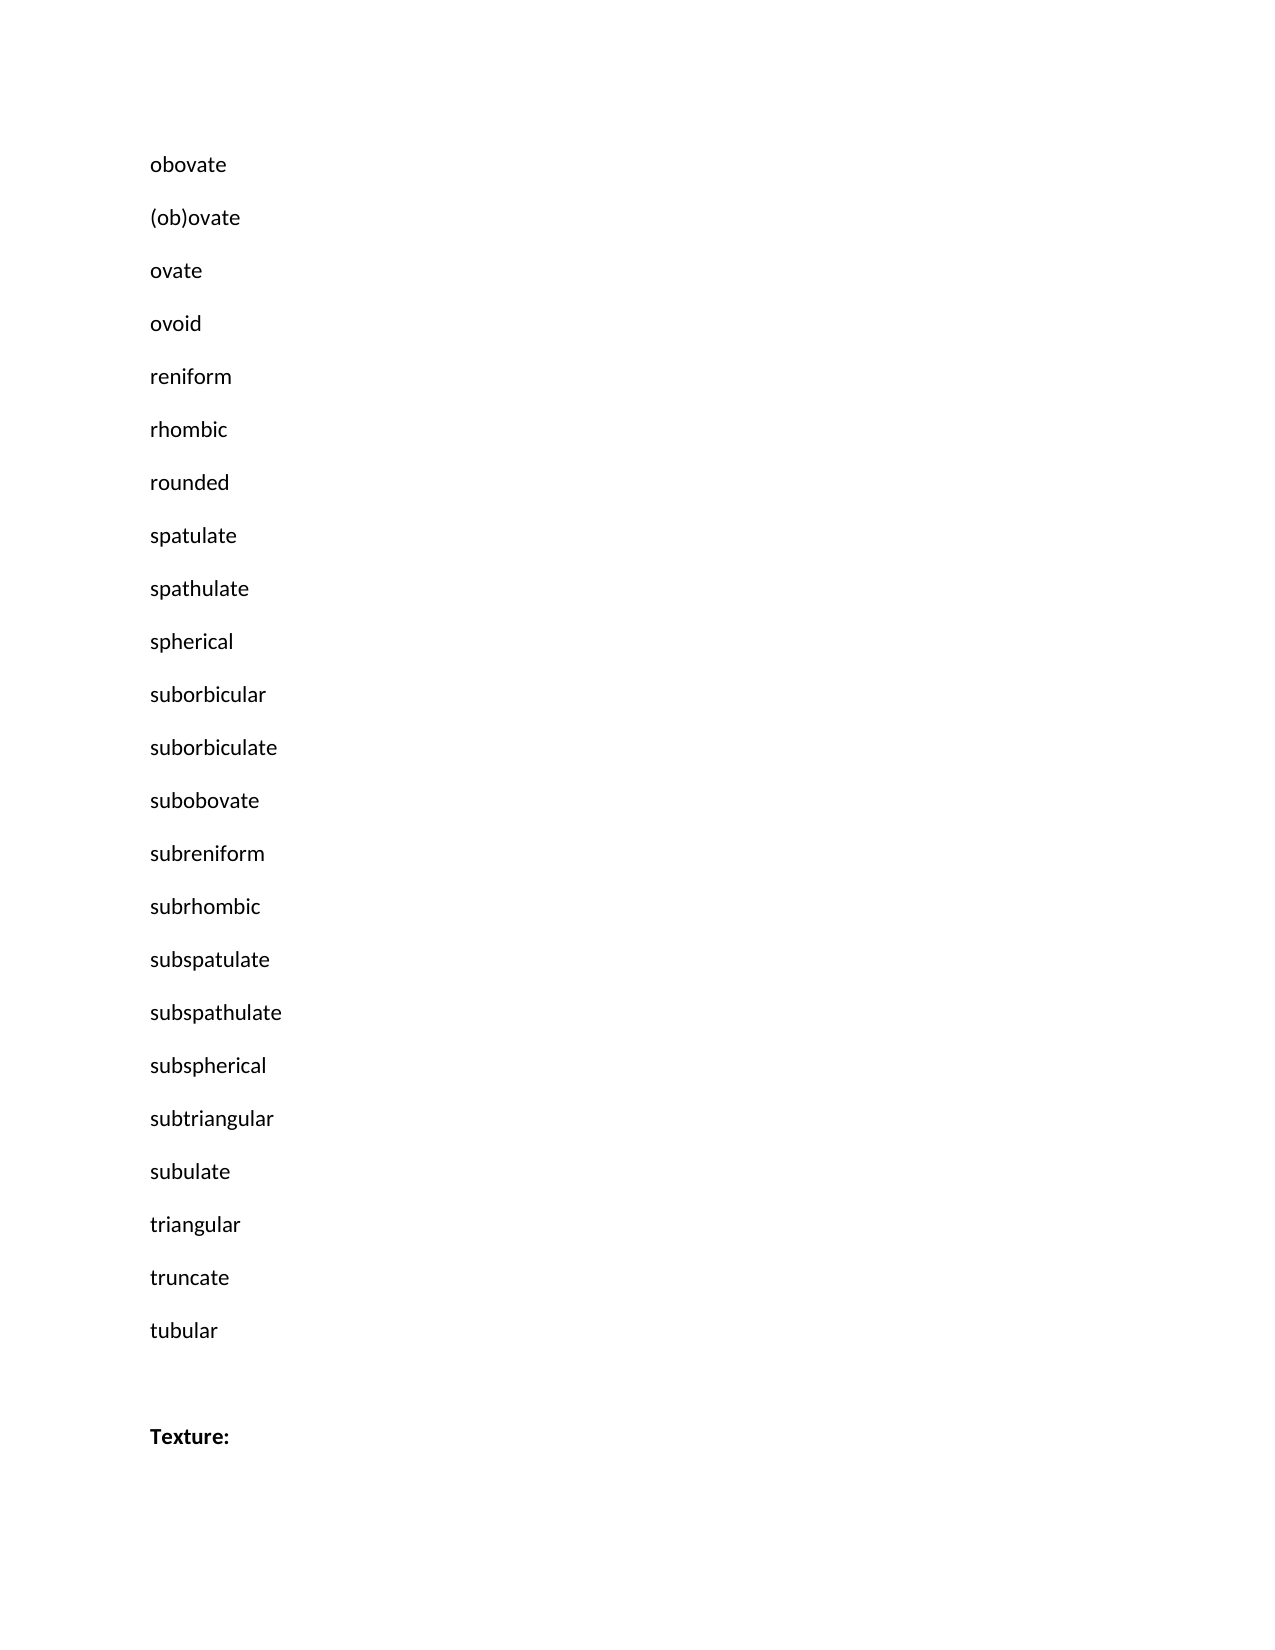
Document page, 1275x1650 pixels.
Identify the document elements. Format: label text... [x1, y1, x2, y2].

text Texture: [150, 1422, 1125, 1451]
text tubular [150, 1316, 1125, 1344]
text subulate [150, 1157, 1125, 1185]
text subobovate [150, 786, 1125, 814]
text (ob)ovate [150, 203, 1125, 231]
text subspathulate [150, 998, 1125, 1026]
text subspherical [150, 1051, 1125, 1079]
text subreniform [150, 839, 1125, 867]
text rounded [150, 468, 1125, 496]
text subtriangular [150, 1104, 1125, 1132]
text spherical [150, 627, 1125, 655]
text spathulate [150, 574, 1125, 602]
text ovoid [150, 309, 1125, 337]
text subrhombic [150, 892, 1125, 920]
text suborbiculate [150, 733, 1125, 761]
text triangular [150, 1210, 1125, 1238]
text obovate [150, 150, 1125, 178]
text ovate [150, 256, 1125, 284]
text suborbicular [150, 680, 1125, 708]
text truncate [150, 1263, 1125, 1291]
text spatulate [150, 521, 1125, 549]
text reniform [150, 362, 1125, 390]
text subspatulate [150, 945, 1125, 973]
text rhombic [150, 415, 1125, 443]
